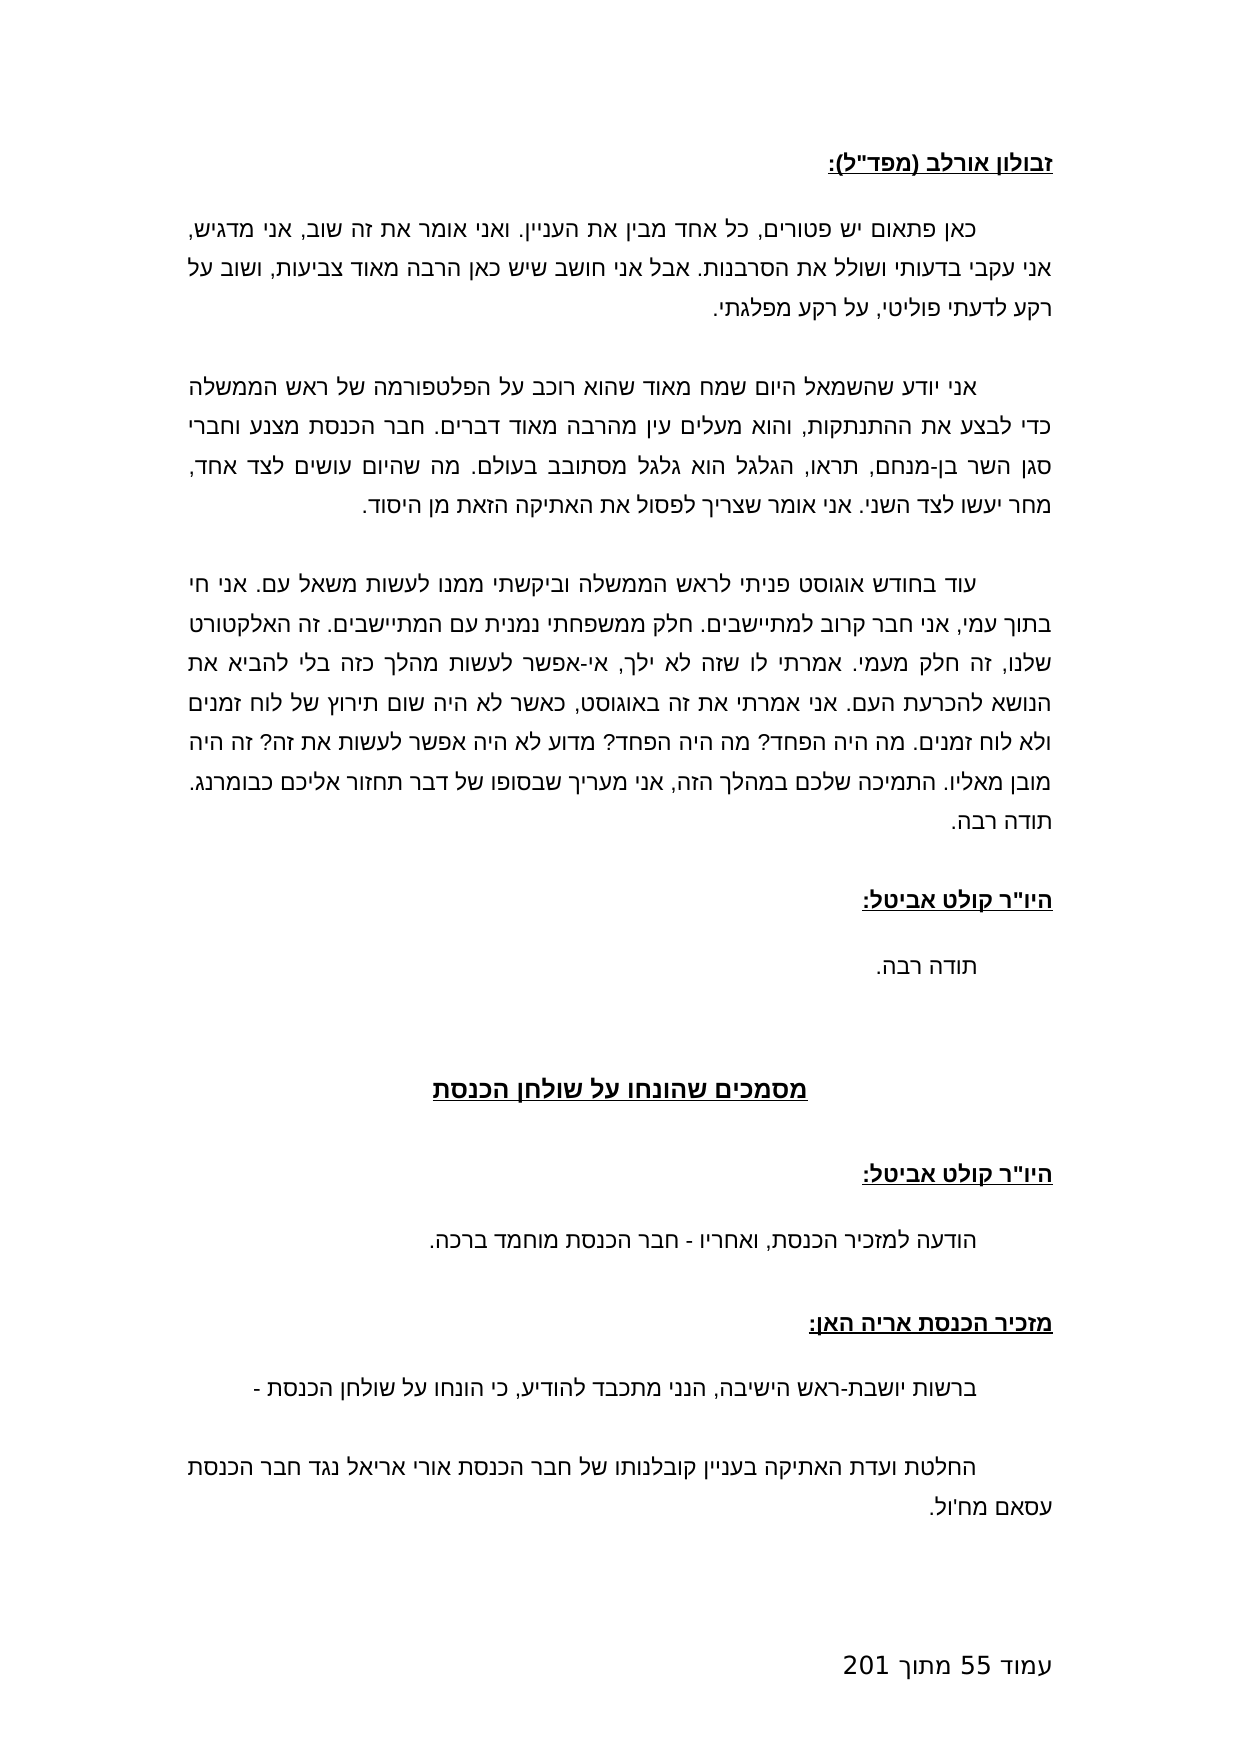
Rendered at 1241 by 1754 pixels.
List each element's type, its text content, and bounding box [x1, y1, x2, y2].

text מזכיר הכנסת אריה האן: [187, 1309, 1053, 1336]
text החלטת ועדת האתיקה בעניין קובלנותו של חבר הכנסת אורי אריאל נגד חבר הכנסת עסאם מח'ול. [187, 1454, 1053, 1520]
text היו"ר קולט אביטל: [187, 887, 1053, 913]
text היו"ר קולט אביטל: [187, 1161, 1053, 1187]
text מסמכים שהונחו על שולחן הכנסת [187, 1075, 1053, 1104]
text תודה רבה. [187, 953, 1053, 979]
text הודעה למזכיר הכנסת, ואחריו - חבר הכנסת מוחמד ברכה. [187, 1227, 1053, 1253]
text אני יודע שהשמאל היום שמח מאוד שהוא רוכב על הפלטפורמה של ראש הממשלה כדי לבצע את ההתנתקות, והוא מעלים עין מהרבה מאוד דברים. חבר הכנסת מצנע וחברי סגן השר בן-מנחם, תראו, הגלגל הוא גלגל מסתובב בעולם. מה שהיום עושים לצד אחד, מחר יעשו לצד השני. אני אומר שצריך לפסול את האתיקה הזאת מן היסוד. [187, 374, 1053, 518]
text זבולון אורלב (מפד"ל): [187, 150, 1053, 176]
text ברשות יושבת-ראש הישיבה, הנני מתכבד להודיע, כי הונחו על שולחן הכנסת - [187, 1375, 1053, 1402]
text כאן פתאום יש פטורים, כל אחד מבין את העניין. ואני אומר את זה שוב, אני מדגיש, אני עקבי בדעותי ושולל את הסרבנות. אבל אני חושב שיש כאן הרבה מאוד צביעות, ושוב על רקע לדעתי פוליטי, על רקע מפלגתי. [187, 216, 1053, 321]
text עוד בחודש אוגוסט פניתי לראש הממשלה וביקשתי ממנו לעשות משאל עם. אני חי בתוך עמי, אני חבר קרוב למתיישבים. חלק ממשפחתי נמנית עם המתיישבים. זה האלקטורט שלנו, זה חלק מעמי. אמרתי לו שזה לא ילך, אי-אפשר לעשות מהלך כזה בלי להביא את הנושא להכרעת העם. אני אמרתי את זה באוגוסט, כאשר לא היה שום תירוץ של לוח זמנים ולא לוח זמנים. מה היה הפחד? מה היה הפחד? מדוע לא היה אפשר לעשות את זה? זה היה מובן מאליו. התמיכה שלכם במהלך הזה, אני מעריך שבסופו של דבר תחזור אליכם כבומרנג. תודה רבה. [187, 571, 1053, 834]
